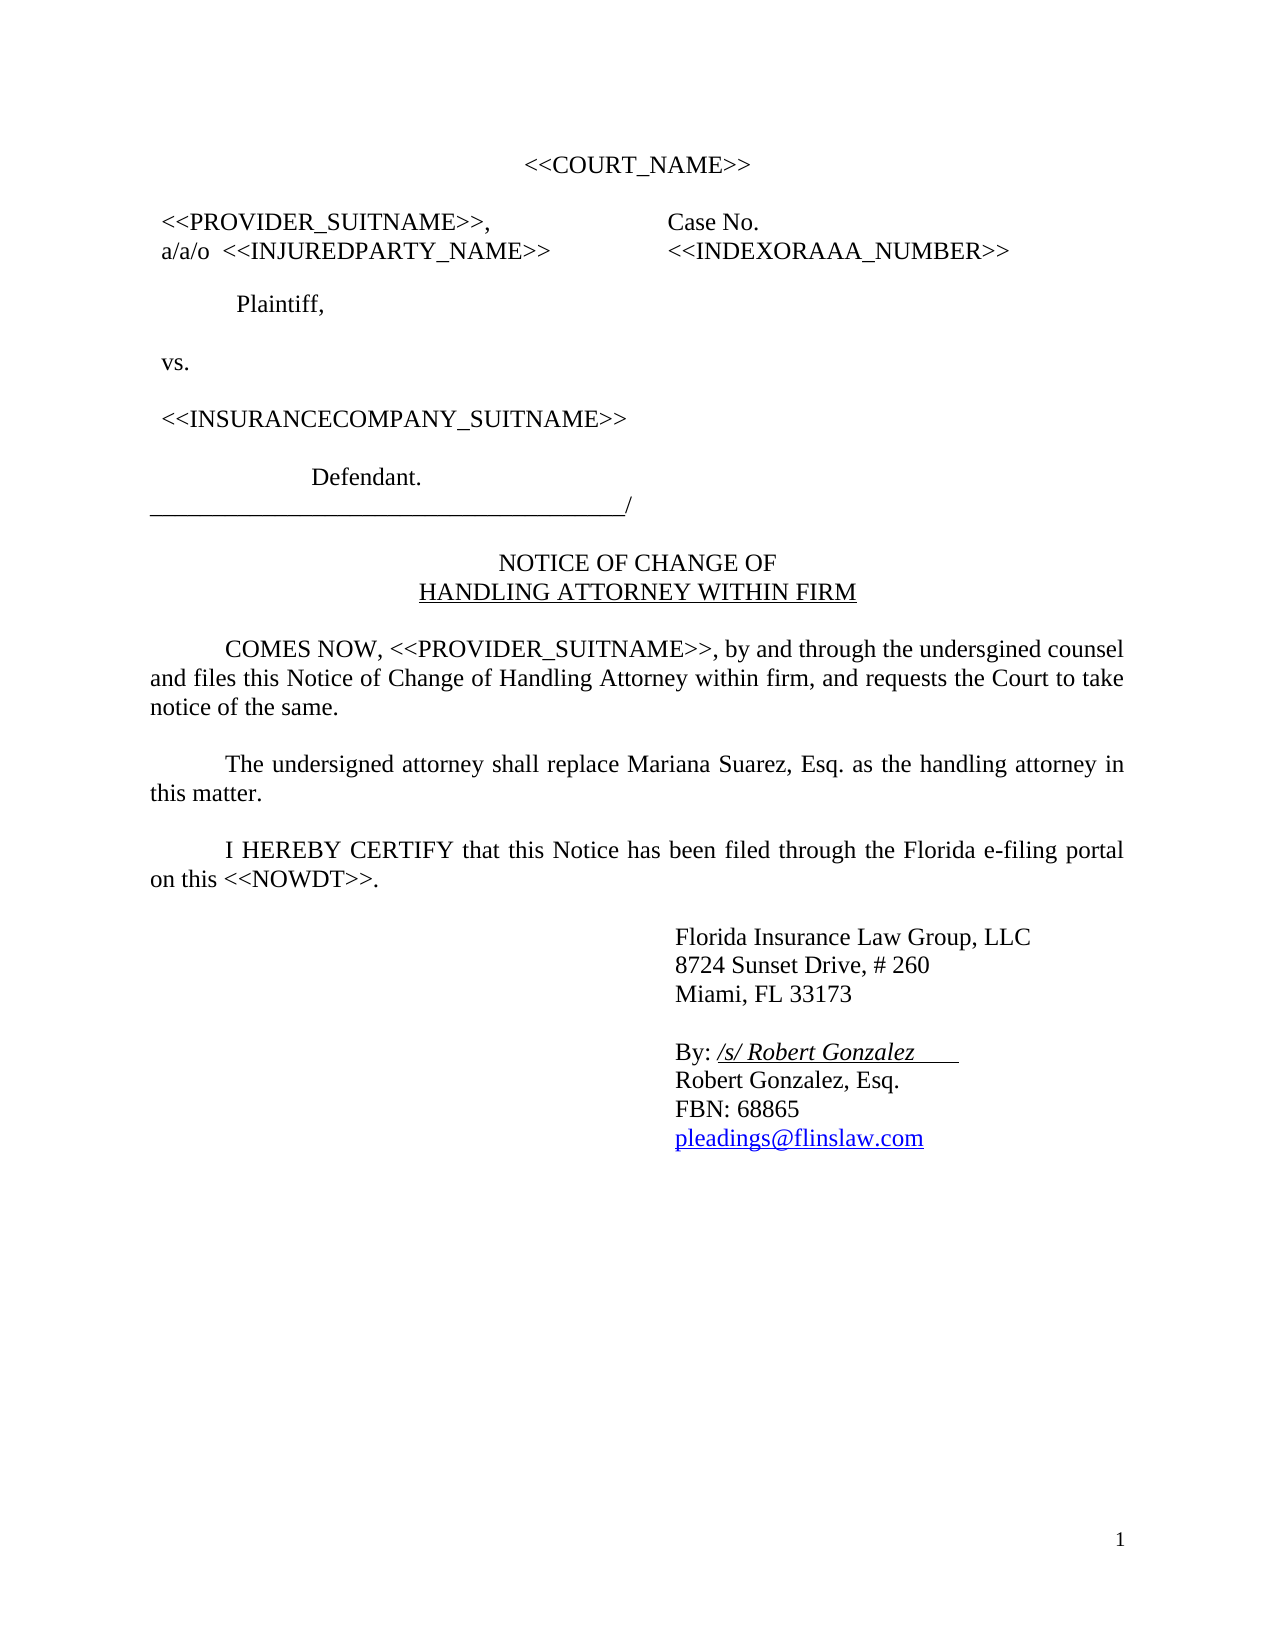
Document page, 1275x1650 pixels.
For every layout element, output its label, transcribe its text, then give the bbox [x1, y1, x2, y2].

text FBN: 68865 [600, 1094, 1125, 1123]
text Florida Insurance Law Group, LLC [600, 922, 1125, 950]
text ______________________________________/ [150, 490, 1125, 519]
text 8724 Sunset Drive, # 260 [150, 950, 1125, 979]
text HANDLING ATTORNEY WITHIN FIRM [150, 577, 1125, 605]
text NOTICE OF CHANGE OF [150, 548, 1125, 577]
text COMES NOW, <<PROVIDER_SUITNAME>>, by and through the undersgined counsel and files this Notice of Change of Handling Attorney within firm, and requests the Court to take notice of the same. [150, 634, 1125, 720]
table_header <<PROVIDER_SUITNAME>>, a/a/o <<INJUREDPARTY_NAME>> Plaintiff, vs. <<INSURANCECOMPANY_SUITNAME>> Defendant. [150, 208, 656, 490]
text By: /s/ Robert Gonzalez [150, 1037, 1125, 1065]
text <<COURT_NAME>> [337, 150, 937, 179]
text I HEREBY CERTIFY that this Notice has been filed through the Florida e-filing portal on this <<NOWDT>>. [150, 835, 1125, 893]
text Miami, FL 33173 [150, 979, 1125, 1008]
text Robert Gonzalez, Esq. [150, 1065, 1125, 1094]
table_header Case No. <<INDEXORAAA_NUMBER>> [656, 208, 1021, 490]
text pleadings@flinslaw.com [150, 1123, 1125, 1152]
text The undersigned attorney shall replace Mariana Suarez, Esq. as the handling attorney in this matter. [150, 749, 1125, 807]
